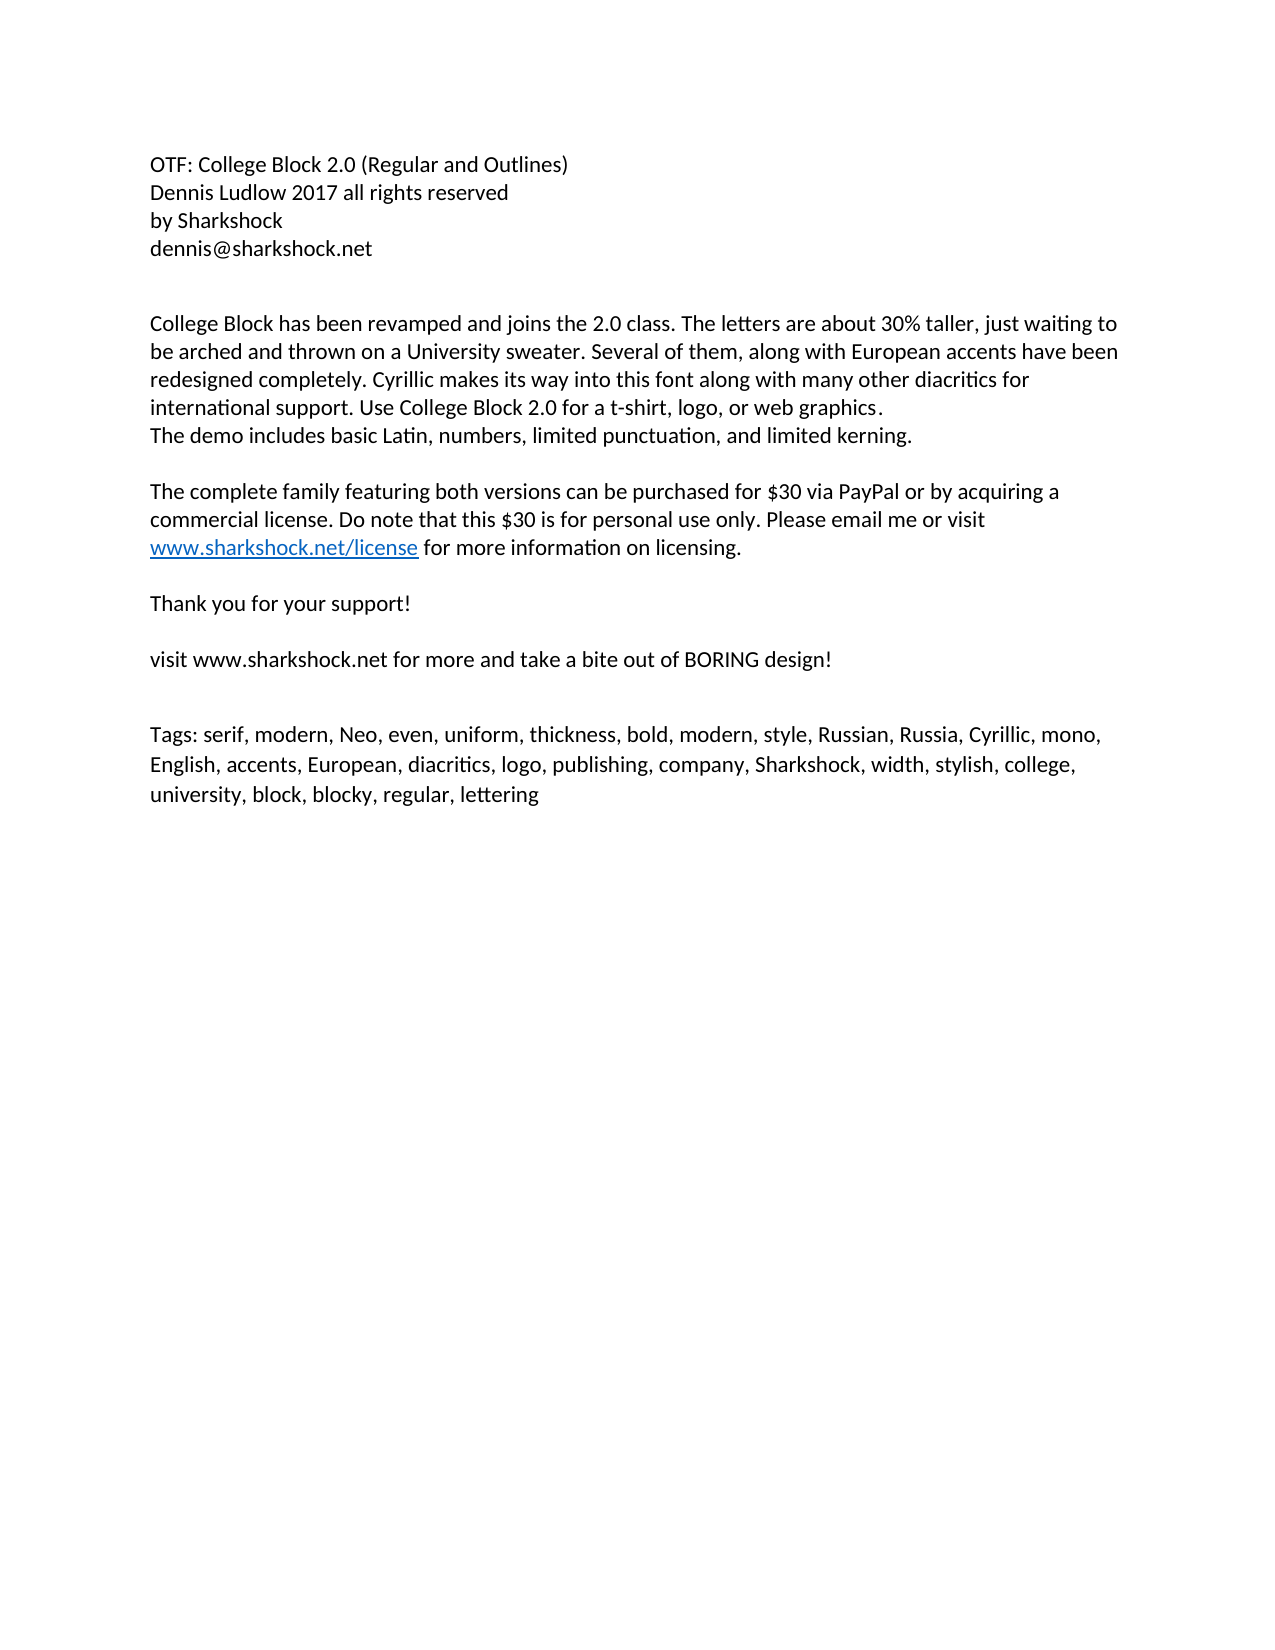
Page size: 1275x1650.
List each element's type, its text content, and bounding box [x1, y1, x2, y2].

text College Block has been revamped and joins the 2.0 class. The letters are about 30% taller, just waiting to be arched and thrown on a University sweater. Several of them, along with European accents have been redesigned completely. Cyrillic makes its way into this font along with many other diacritics for international support. Use College Block 2.0 for a t-shirt, logo, or web graphics. [150, 309, 1125, 421]
text by Sharkshock [150, 206, 1125, 234]
text dennis@sharkshock.net [150, 234, 1125, 262]
text Tags: serif, modern, Neo, even, uniform, thickness, bold, modern, style, Russian, Russia, Cyrillic, mono, English, accents, European, diacritics, logo, publishing, company, Sharkshock, width, stylish, college, university, block, blocky, regular, lettering [150, 720, 1125, 808]
text Dennis Ludlow 2017 all rights reserved [150, 178, 1125, 206]
text The complete family featuring both versions can be purchased for $30 via PayPal or by acquiring a commercial license. Do note that this $30 is for personal use only. Please email me or visit www.sharkshock.net/license for more information on licensing. [150, 477, 1125, 561]
text Thank you for your support! [150, 589, 1125, 617]
text The demo includes basic Latin, numbers, limited punctuation, and limited kerning. [150, 421, 1125, 449]
text visit www.sharkshock.net for more and take a bite out of BORING design! [150, 645, 1125, 673]
text OTF: College Block 2.0 (Regular and Outlines) [150, 150, 1125, 178]
